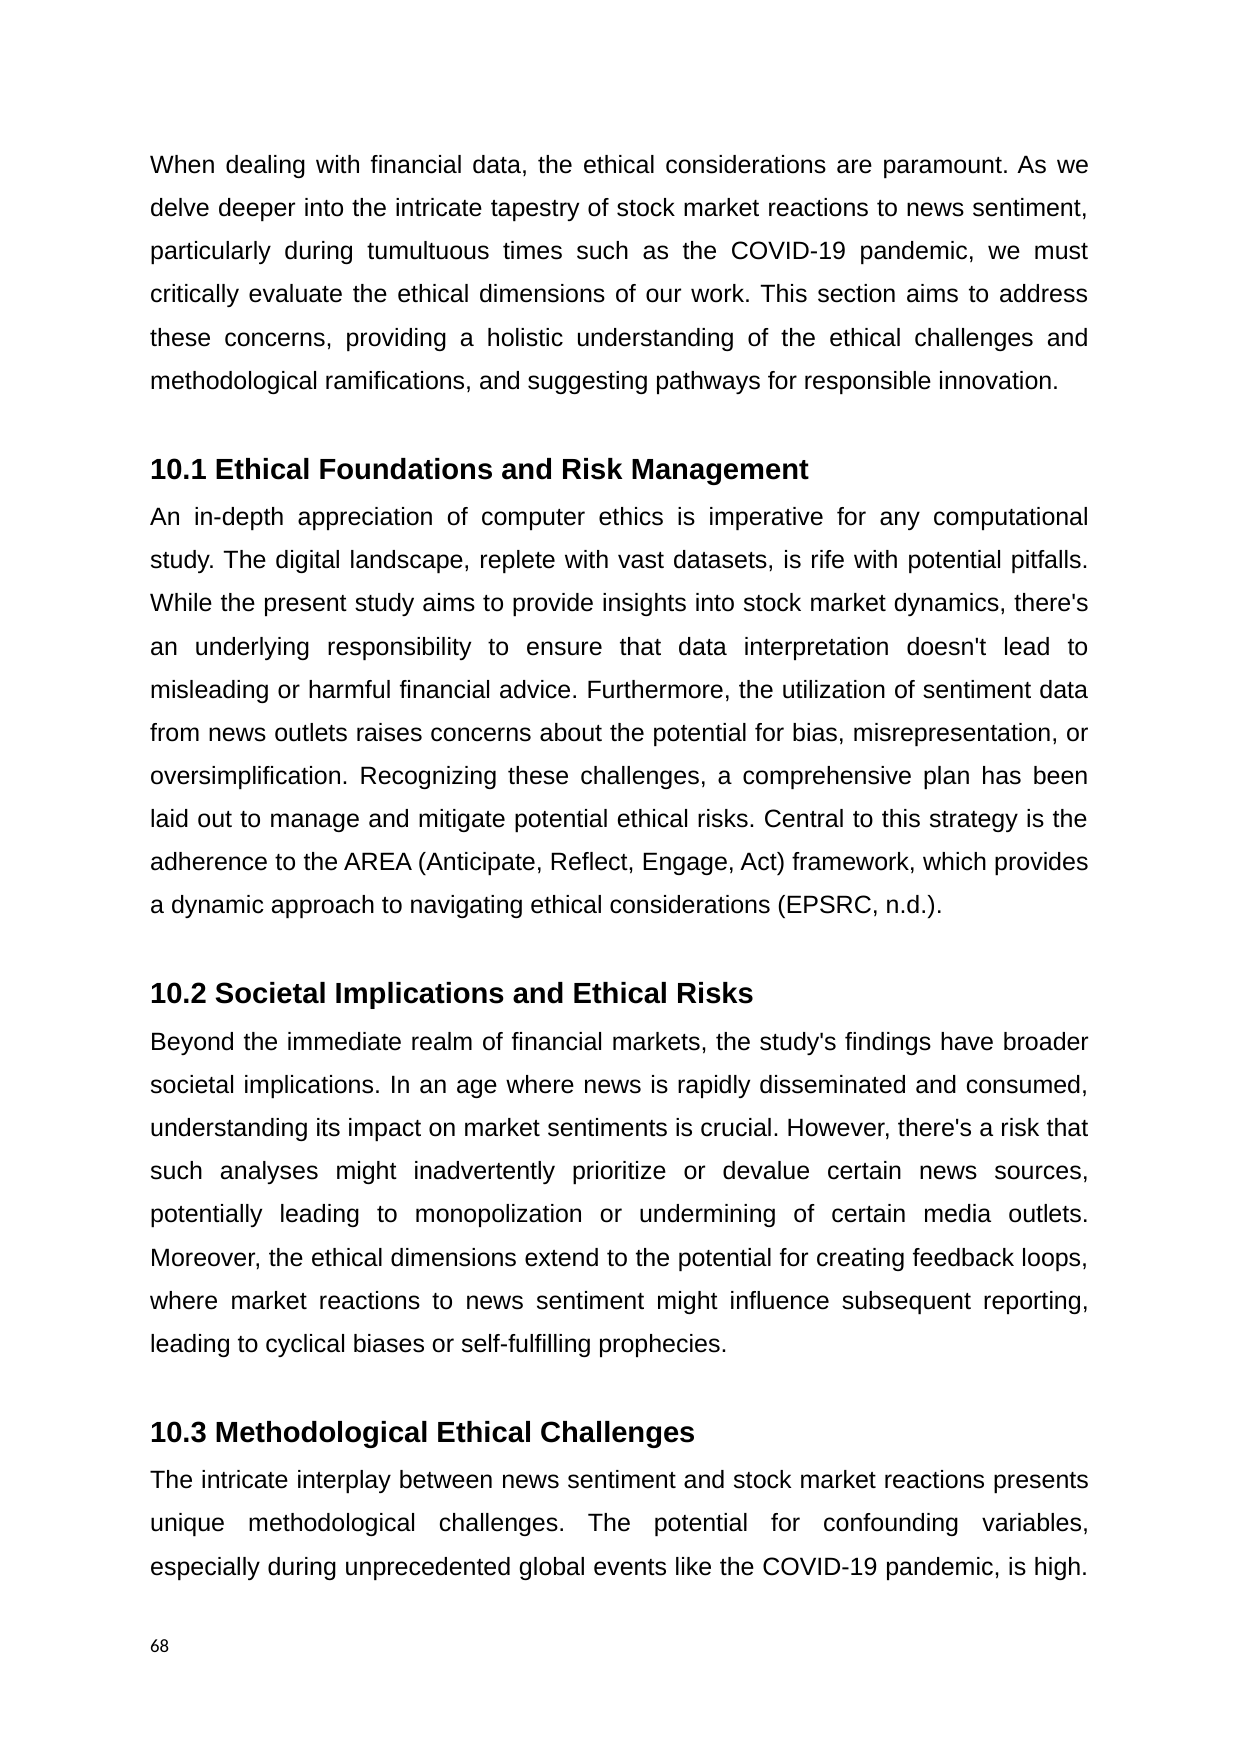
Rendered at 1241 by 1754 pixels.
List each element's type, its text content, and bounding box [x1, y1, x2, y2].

subtitle 10.1 Ethical Foundations and Risk Management [150, 452, 1090, 485]
subtitle 10.3 Methodological Ethical Challenges [150, 1415, 1090, 1448]
text An in-depth appreciation of computer ethics is imperative for any computational study. The digital landscape, replete with vast datasets, is rife with potential pitfalls. While the present study aims to provide insights into stock market dynamics, there's an underlying responsibility to ensure that data interpretation doesn't lead to misleading or harmful financial advice. Furthermore, the utilization of sentiment data from news outlets raises concerns about the potential for bias, misrepresentation, or oversimplification. Recognizing these challenges, a comprehensive plan has been laid out to manage and mitigate potential ethical risks. Central to this strategy is the adherence to the AREA (Anticipate, Reflect, Engage, Act) framework, which provides a dynamic approach to navigating ethical considerations (EPSRC, n.d.). [150, 502, 1090, 919]
subtitle 10.2 Societal Implications and Ethical Risks [150, 977, 1090, 1010]
text When dealing with financial data, the ethical considerations are paramount. As we delve deeper into the intricate tapestry of stock market reactions to news sentiment, particularly during tumultuous times such as the COVID-19 pandemic, we must critically evaluate the ethical dimensions of our work. This section aims to address these concerns, providing a holistic understanding of the ethical challenges and methodological ramifications, and suggesting pathways for responsible innovation. [150, 150, 1090, 394]
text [150, 1465, 1090, 1580]
text Beyond the immediate realm of financial markets, the study's findings have broader societal implications. In an age where news is rapidly disseminated and consumed, understanding its impact on market sentiments is crucial. However, there's a risk that such analyses might inadvertently prioritize or devalue certain news sources, potentially leading to monopolization or undermining of certain media outlets. Moreover, the ethical dimensions extend to the potential for creating feedback loops, where market reactions to news sentiment might influence subsequent reporting, leading to cyclical biases or self-fulfilling prophecies. [150, 1027, 1090, 1357]
